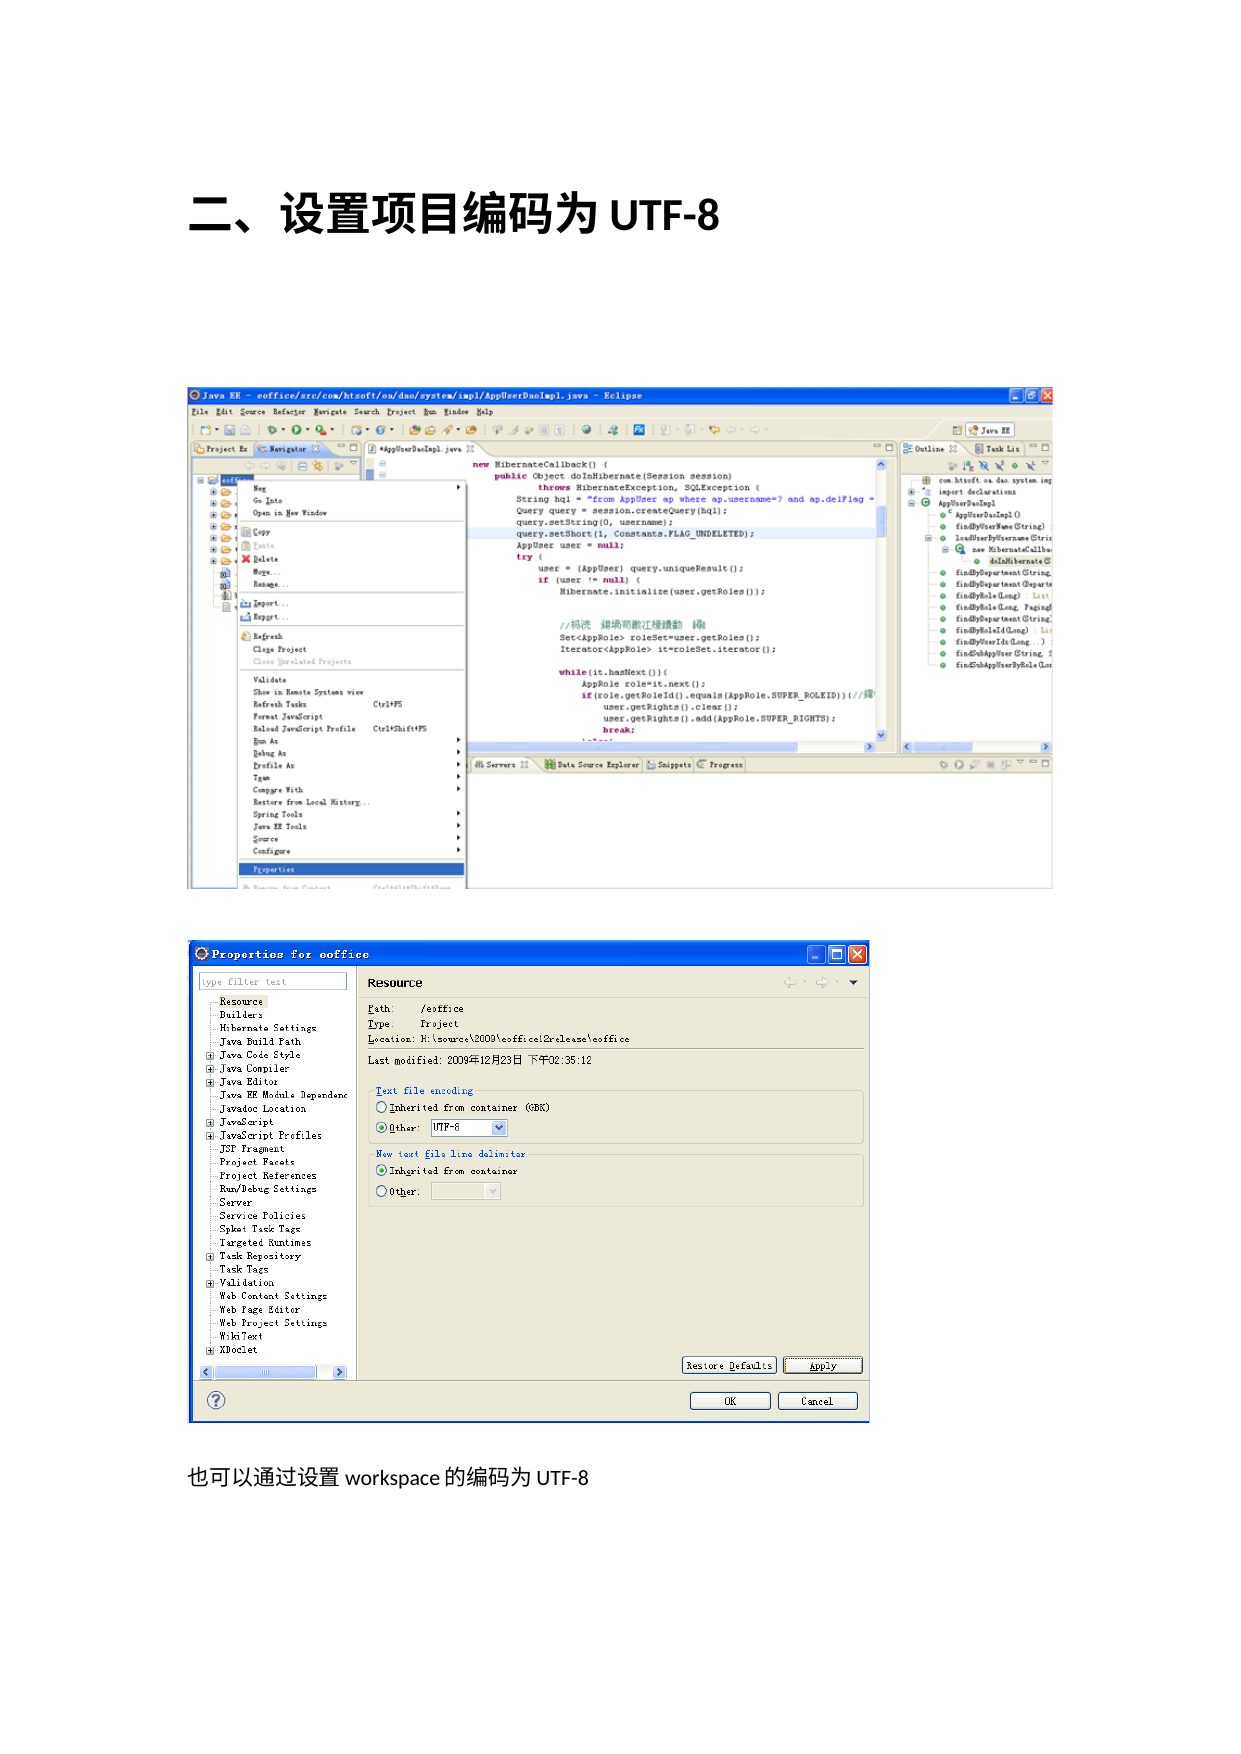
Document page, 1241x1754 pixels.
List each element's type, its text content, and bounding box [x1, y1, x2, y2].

subtitle 二、设置项目编码为UTF-8 [187, 162, 1053, 259]
picture [187, 940, 870, 1423]
picture [187, 387, 1053, 889]
text 也可以通过设置workspace的编码为UTF-8 [187, 1460, 1053, 1492]
